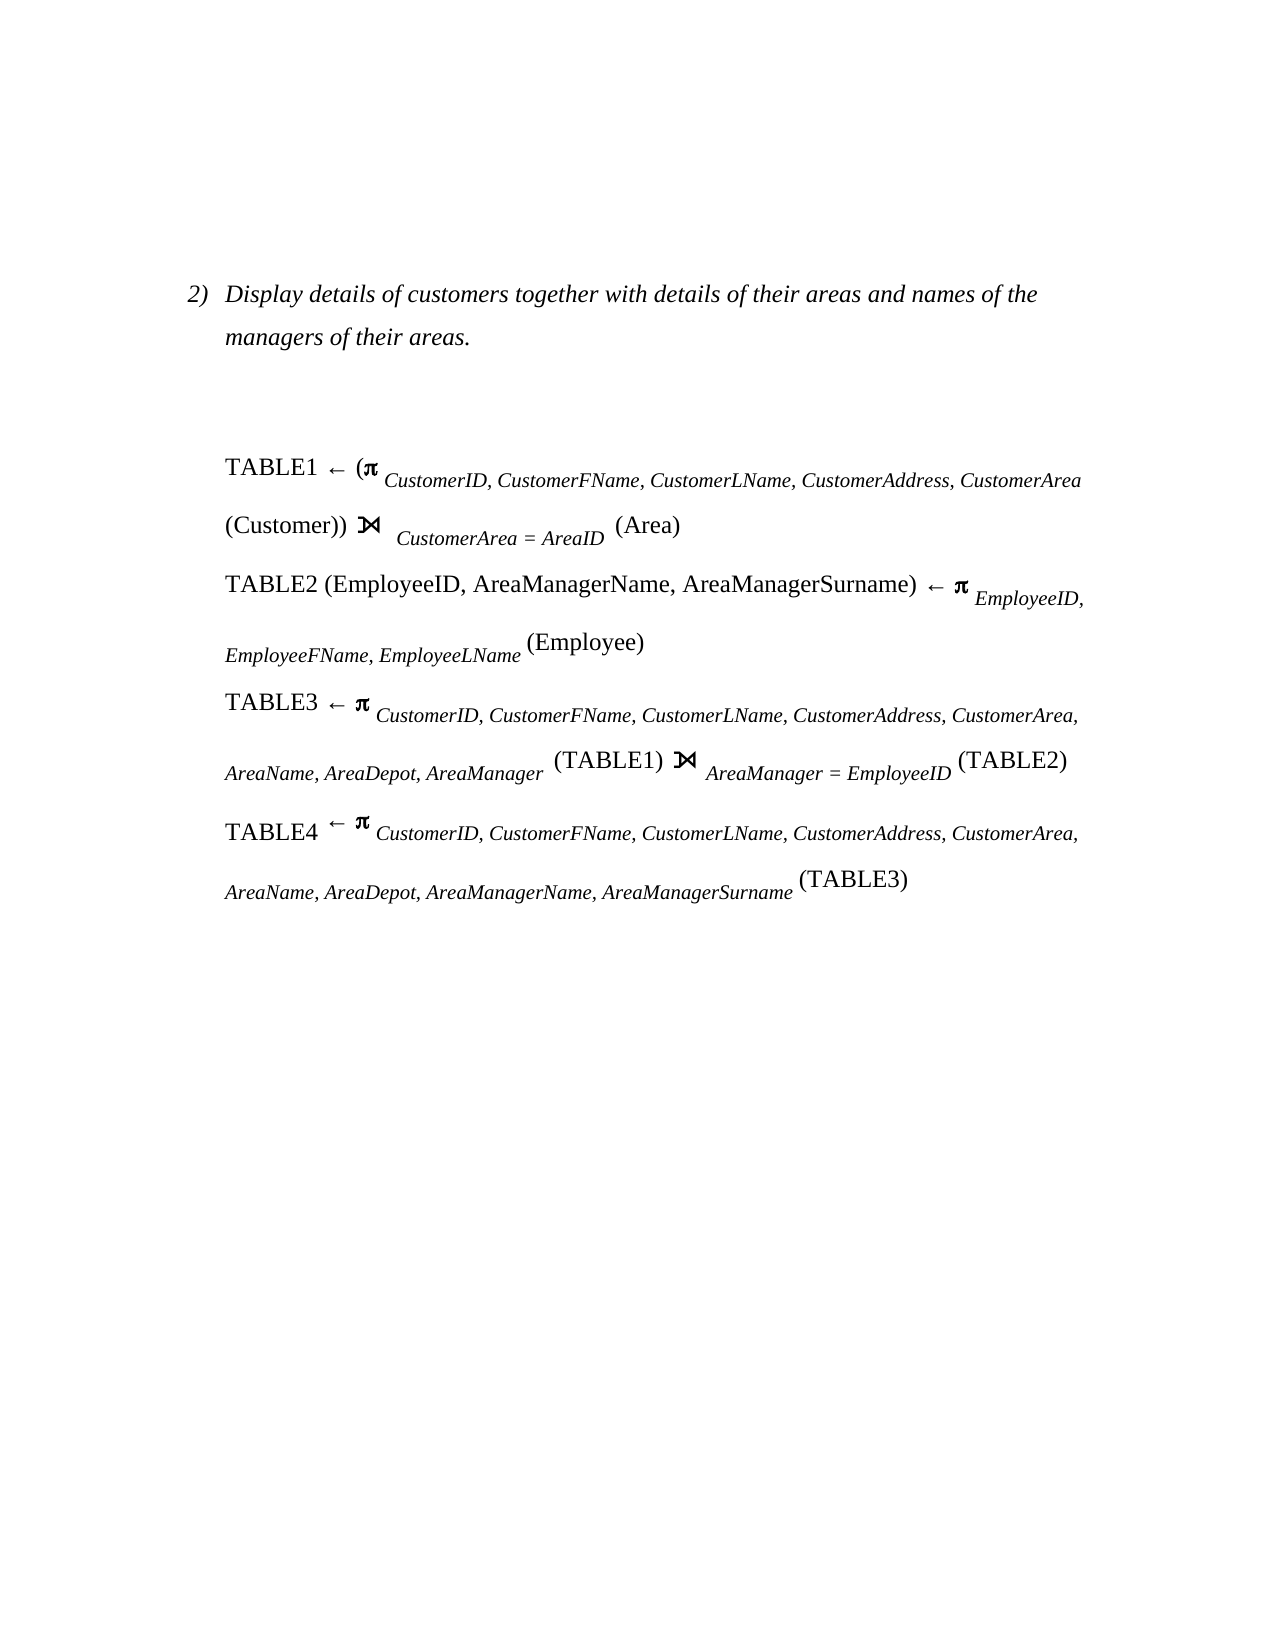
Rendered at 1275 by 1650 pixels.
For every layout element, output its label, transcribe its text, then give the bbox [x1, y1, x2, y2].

list TABLE3 ← CustomerID, CustomerFName, CustomerLName, CustomerAddress, CustomerArea, AreaName, AreaDepot, AreaManager (TABLE1) ⟕ AreaManager = EmployeeID (TABLE2) [225, 687, 1125, 785]
list TABLE2 (EmployeeID, AreaManagerName, AreaManagerSurname) ← EmployeeID, EmployeeFName, EmployeeLName (Employee) [225, 569, 1125, 667]
list TABLE4 ← CustomerID, CustomerFName, CustomerLName, CustomerAddress, CustomerArea, AreaName, AreaDepot, AreaManagerName, AreaManagerSurname (TABLE3) [225, 805, 1125, 904]
list TABLE1 ← ( CustomerID, CustomerFName, CustomerLName, CustomerAddress, CustomerArea (Customer)) ⟕ CustomerArea = AreaID (Area) [225, 452, 1125, 550]
list Display details of customers together with details of their areas and names of the managers of their areas. [187, 279, 1125, 351]
